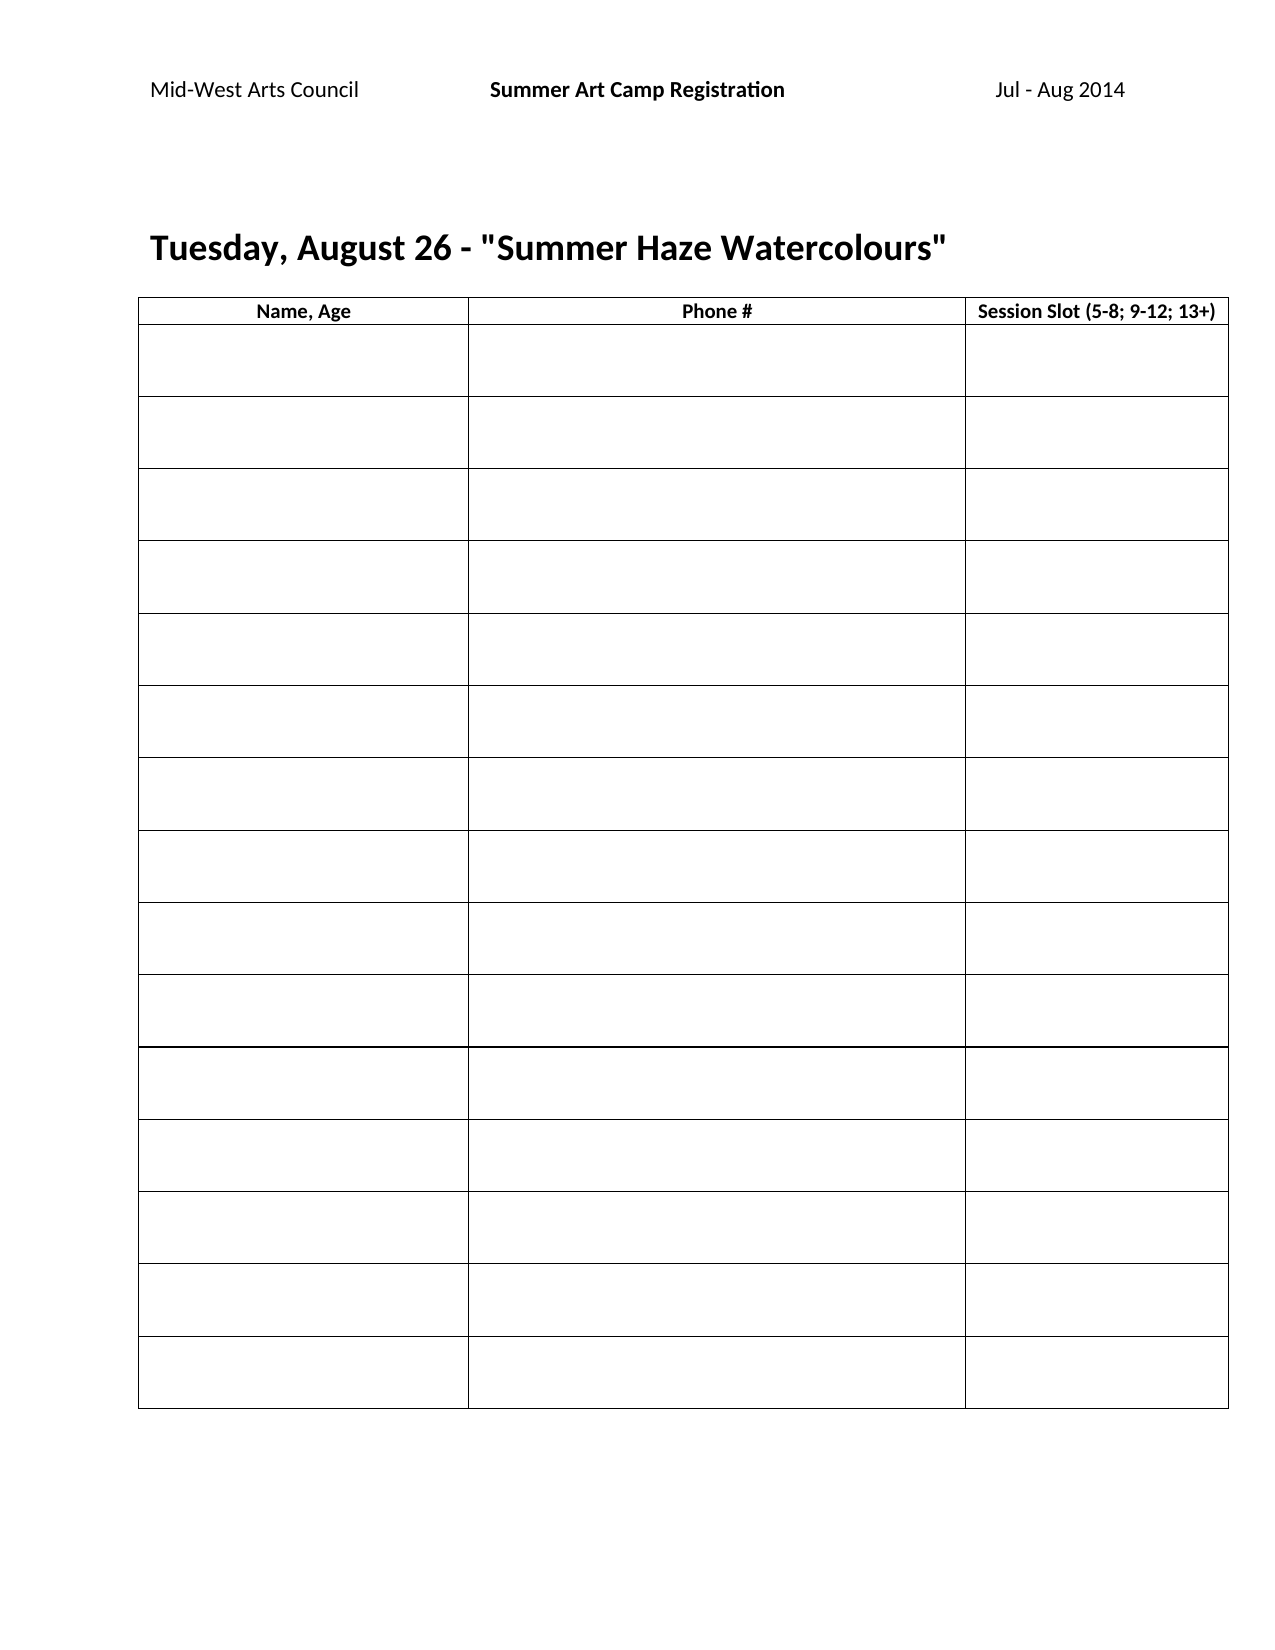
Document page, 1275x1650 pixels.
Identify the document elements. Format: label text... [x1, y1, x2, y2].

table_cell [139, 1192, 468, 1263]
table_header Name, Age [139, 298, 468, 323]
table_cell [966, 1048, 1228, 1119]
table_cell [139, 831, 468, 902]
table_cell [139, 758, 468, 829]
table_header Session Slot (5-8; 9-12; 13+) [966, 298, 1228, 323]
table_cell [139, 686, 468, 757]
table_cell [139, 469, 468, 540]
table_cell [469, 831, 965, 902]
table_cell [469, 1337, 965, 1408]
table_cell [469, 469, 965, 540]
table_cell [966, 1120, 1228, 1191]
table_cell [966, 975, 1228, 1046]
table_cell [469, 1192, 965, 1263]
table_cell [966, 831, 1228, 902]
table_cell [966, 614, 1228, 685]
table_cell [469, 758, 965, 829]
text Tuesday, August 26 - "Summer Haze Watercolours" [150, 223, 1125, 269]
table_cell [469, 397, 965, 468]
table_cell [966, 1192, 1228, 1263]
table_cell [469, 1048, 965, 1119]
table_cell [139, 903, 468, 974]
table_cell [469, 325, 965, 396]
table_cell [469, 975, 965, 1046]
table_cell [139, 541, 468, 613]
table_cell [139, 1337, 468, 1408]
table_header Phone # [469, 298, 965, 323]
table_cell [966, 1337, 1228, 1408]
table_cell [966, 469, 1228, 540]
table_cell [469, 541, 965, 613]
table_cell [966, 325, 1228, 396]
table_cell [469, 614, 965, 685]
table_cell [139, 1048, 468, 1119]
table_cell [966, 541, 1228, 613]
table_cell [469, 1120, 965, 1191]
table_cell [139, 1120, 468, 1191]
table_cell [966, 758, 1228, 829]
table_cell [469, 1264, 965, 1336]
table_cell [966, 686, 1228, 757]
table_cell [139, 1264, 468, 1336]
table_cell [469, 686, 965, 757]
table_cell [139, 397, 468, 468]
table_cell [966, 1264, 1228, 1336]
table_cell [469, 903, 965, 974]
table_cell [139, 614, 468, 685]
table_cell [966, 903, 1228, 974]
table_cell [139, 325, 468, 396]
table_cell [139, 975, 468, 1046]
table_cell [966, 397, 1228, 468]
